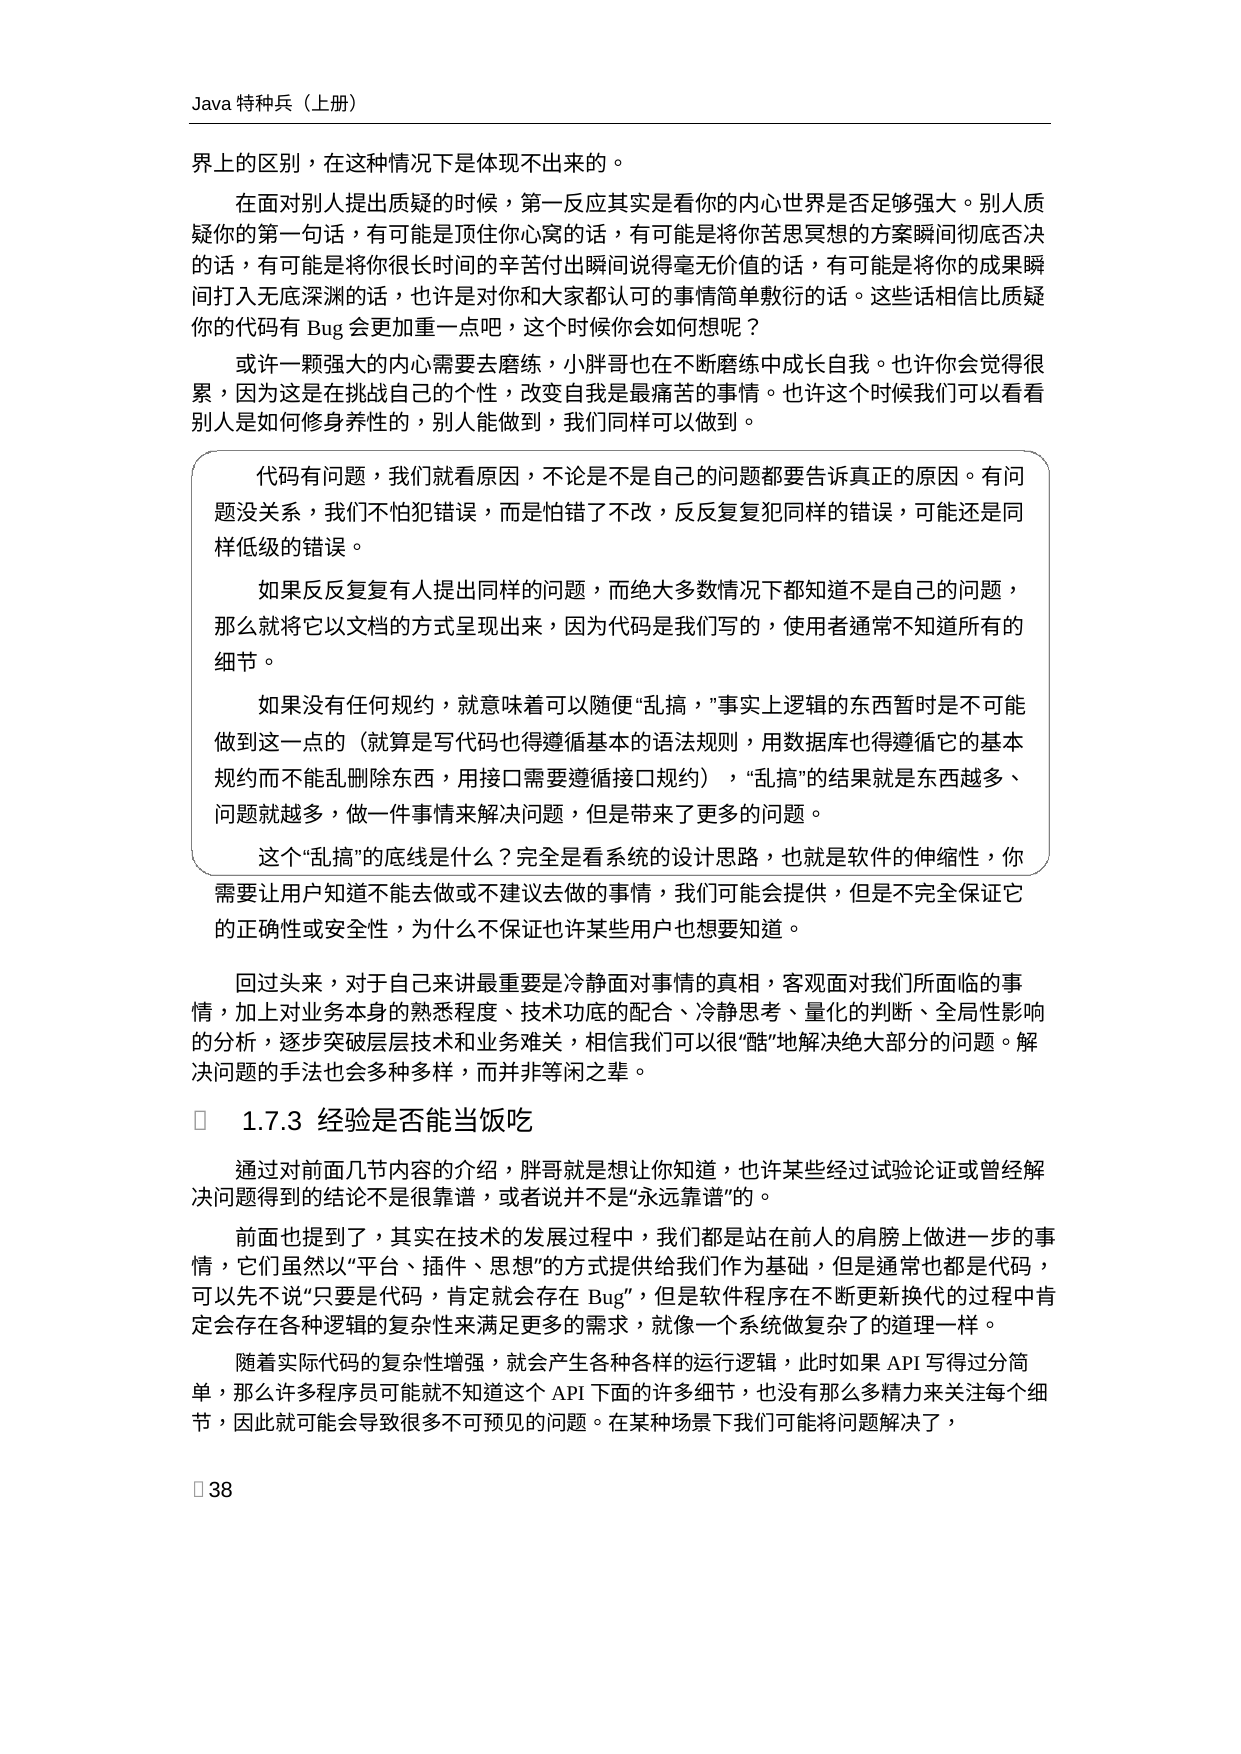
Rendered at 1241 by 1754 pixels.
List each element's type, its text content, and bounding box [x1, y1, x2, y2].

text 通过对前面几节内容的介绍，胖哥就是想让你知道，也许某些经过试验论证或曾经解决问题得到的结论不是很靠谱，或者说并不是“永远靠谱”的。 [192, 1157, 1048, 1211]
text Java 特种兵（上册） [192, 92, 1090, 115]
text 如果反反复复有人提出同样的问题，而绝大多数情况下都知道不是自己的问题，那么就将它以文档的方式呈现出来，因为代码是我们写的，使用者通常不知道所有的细节。 [214, 570, 1027, 677]
text 如果没有任何规约，就意味着可以随便“乱搞，”事实上逻辑的东西暂时是不可能做到这一点的（就算是写代码也得遵循基本的语法规则，用数据库也得遵循它的基本规约而不能乱删除东西，用接口需要遵循接口规约），“乱搞”的结果就是东西越多、问题就越多，做一件事情来解决问题，但是带来了更多的问题。 [214, 685, 1027, 830]
text 这个“乱搞”的底线是什么？完全是看系统的设计思路，也就是软件的伸缩性，你需要让用户知道不能去做或不建议去做的事情，我们可能会提供，但是不完全保证它的正确性或安全性，为什么不保证也许某些用户也想要知道。 [214, 837, 1027, 944]
text 代码有问题，我们就看原因，不论是不是自己的问题都要告诉真正的原因。有问题没关系，我们不怕犯错误，而是怕错了不改，反反复复犯同样的错误，可能还是同样低级的错误。 [214, 456, 1027, 563]
text 前面也提到了，其实在技术的发展过程中，我们都是站在前人的肩膀上做进一步的事情，它们虽然以“平台、插件、思想”的方式提供给我们作为基础，但是通常也都是代码，可以先不说“只要是代码，肯定就会存在 Bug”，但是软件程序在不断更新换代的过程中肯定会存在各种逻辑的复杂性来满足更多的需求，就像一个系统做复杂了的道理一样。 [192, 1221, 1058, 1340]
list 1.7.3 经验是否能当饭吃 [192, 1104, 1090, 1137]
text 回过头来，对于自己来讲最重要是冷静面对事情的真相，客观面对我们所面临的事情，加上对业务本身的熟悉程度、技术功底的配合、冷静思考、量化的判断、全局性影响的分析，逐步突破层层技术和业务难关，相信我们可以很“酷”地解决绝大部分的问题。解决问题的手法也会多种多样，而并非等闲之辈。 [192, 967, 1058, 1086]
text 随着实际代码的复杂性增强，就会产生各种各样的运行逻辑，此时如果 API 写得过分简单，那么许多程序员可能就不知道这个 API 下面的许多细节，也没有那么多精力来关注每个细节，因此就可能会导致很多不可预见的问题。在某种场景下我们可能将问题解决了， [192, 1347, 1058, 1436]
list 38 [192, 1474, 1090, 1504]
text 在面对别人提出质疑的时候，第一反应其实是看你的内心世界是否足够强大。别人质疑你的第一句话，有可能是顶住你心窝的话，有可能是将你苦思冥想的方案瞬间彻底否决的话，有可能是将你很长时间的辛苦付出瞬间说得毫无价值的话，有可能是将你的成果瞬间打入无底深渊的话，也许是对你和大家都认可的事情简单敷衍的话。这些话相信比质疑你的代码有 Bug 会更加重一点吧，这个时候你会如何想呢？ [192, 187, 1048, 342]
picture [188, 447, 1052, 878]
text 界上的区别，在这种情况下是体现不出来的。 [192, 152, 1090, 177]
text 或许一颗强大的内心需要去磨练，小胖哥也在不断磨练中成长自我。也许你会觉得很累，因为这是在挑战自己的个性，改变自我是最痛苦的事情。也许这个时候我们可以看看别人是如何修身养性的，别人能做到，我们同样可以做到。 [192, 349, 1048, 436]
